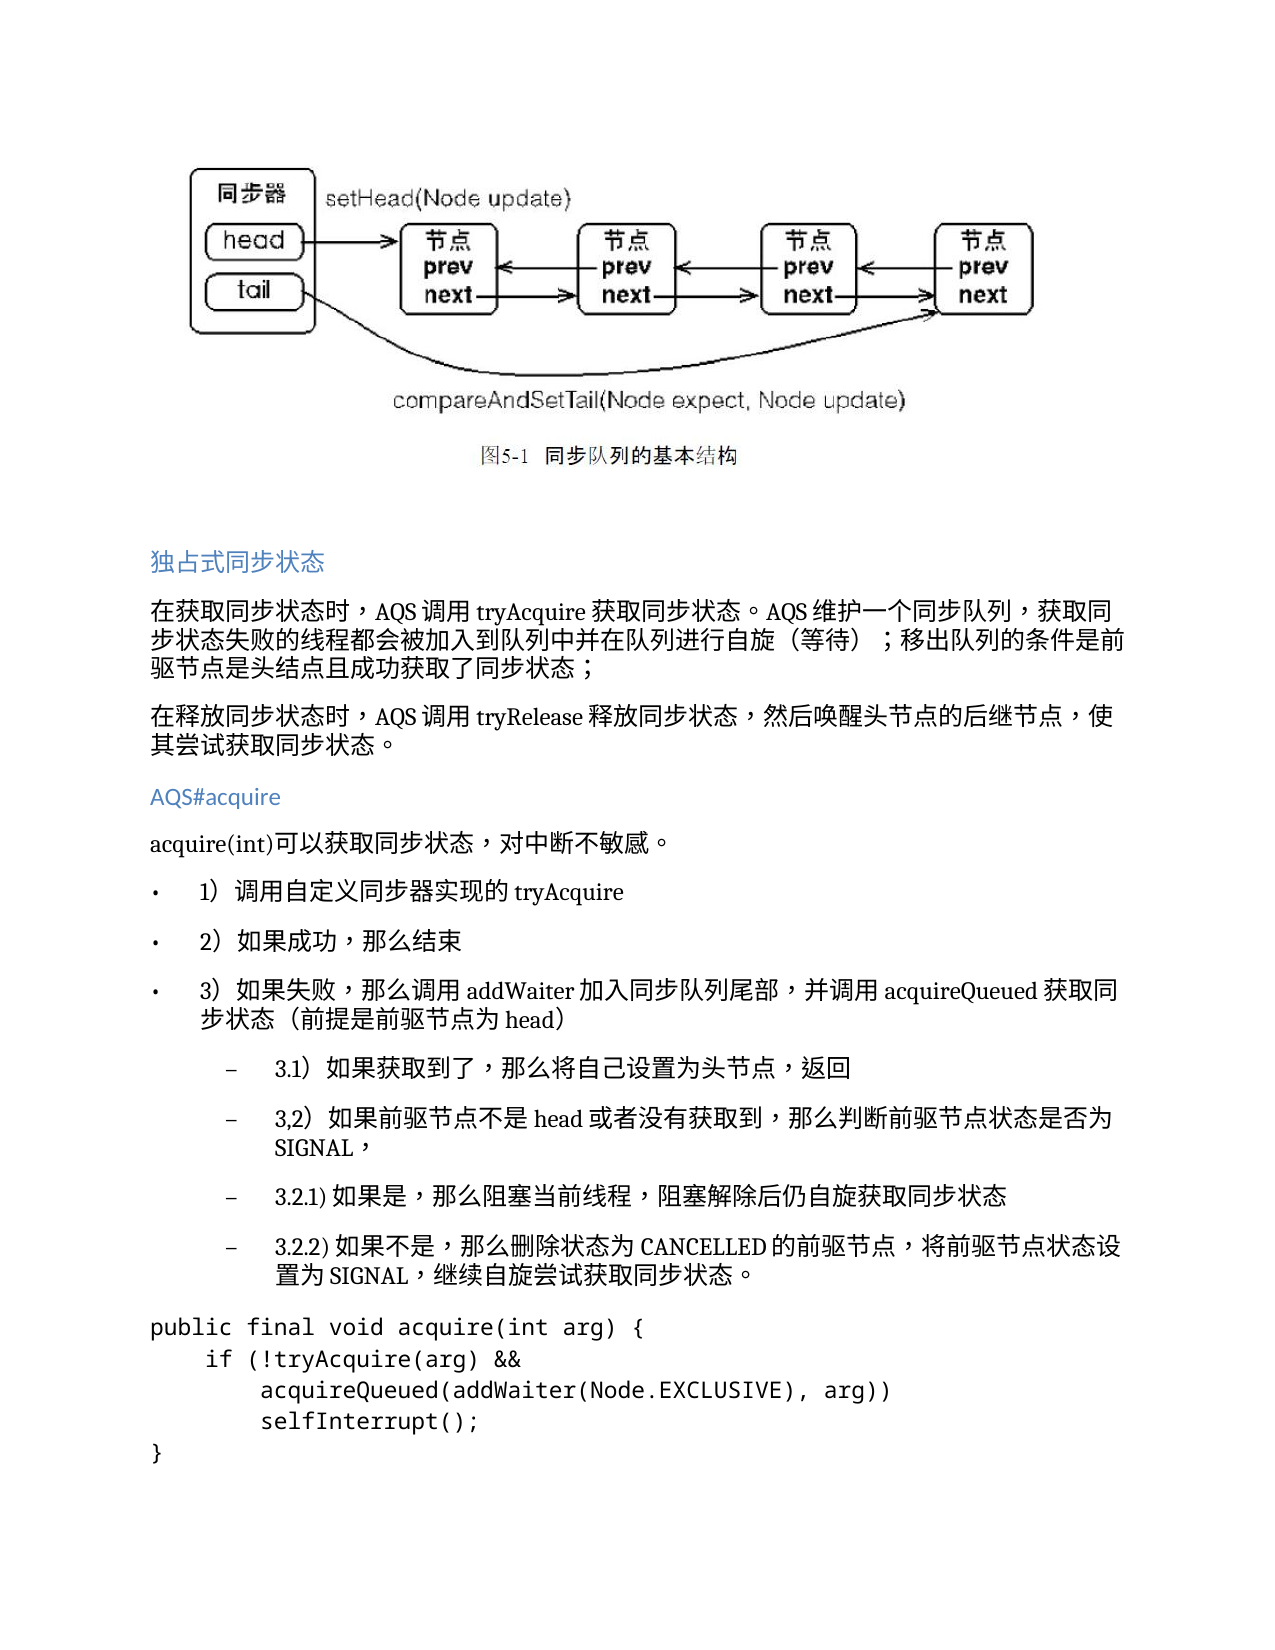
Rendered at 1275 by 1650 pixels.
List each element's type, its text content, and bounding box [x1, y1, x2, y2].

list 3.2.2) 如果不是，那么删除状态为CANCELLED的前驱节点，将前驱节点状态设置为SIGNAL，继续自旋尝试获取同步状态。 [225, 1233, 1125, 1290]
text public final void acquire(int arg) { if (!tryAcquire(arg) && acquireQueued(addWaiter(Node.EXCLUSIVE), arg)) selfInterrupt(); } [150, 1311, 1125, 1467]
list 3）如果失败，那么调用addWaiter加入同步队列尾部，并调用acquireQueued获取同步状态（前提是前驱节点为head） [150, 977, 1125, 1034]
list 3.2.1) 如果是，那么阻塞当前线程，阻塞解除后仍自旋获取同步状态 [225, 1183, 1125, 1212]
list 3.1）如果获取到了，那么将自己设置为头节点，返回 [225, 1055, 1125, 1084]
subtitle 独占式同步状态 [150, 545, 1125, 579]
text 在释放同步状态时，AQS调用tryRelease释放同步状态，然后唤醒头节点的后继节点，使其尝试获取同步状态。 [150, 703, 1125, 760]
list 1）调用自定义同步器实现的tryAcquire [150, 878, 1125, 907]
picture [168, 150, 1044, 475]
list 3,2）如果前驱节点不是head或者没有获取到，那么判断前驱节点状态是否为SIGNAL， [225, 1105, 1125, 1162]
text acquire(int)可以获取同步状态，对中断不敏感。 [150, 830, 1125, 859]
list 2）如果成功，那么结束 [150, 927, 1125, 956]
text 在获取同步状态时，AQS调用tryAcquire获取同步状态。AQS维护一个同步队列，获取同步状态失败的线程都会被加入到队列中并在队列进行自旋（等待）；移出队列的条件是前驱节点是头结点且成功获取了同步状态； [150, 598, 1125, 684]
subtitle AQS#acquire [150, 781, 1125, 812]
